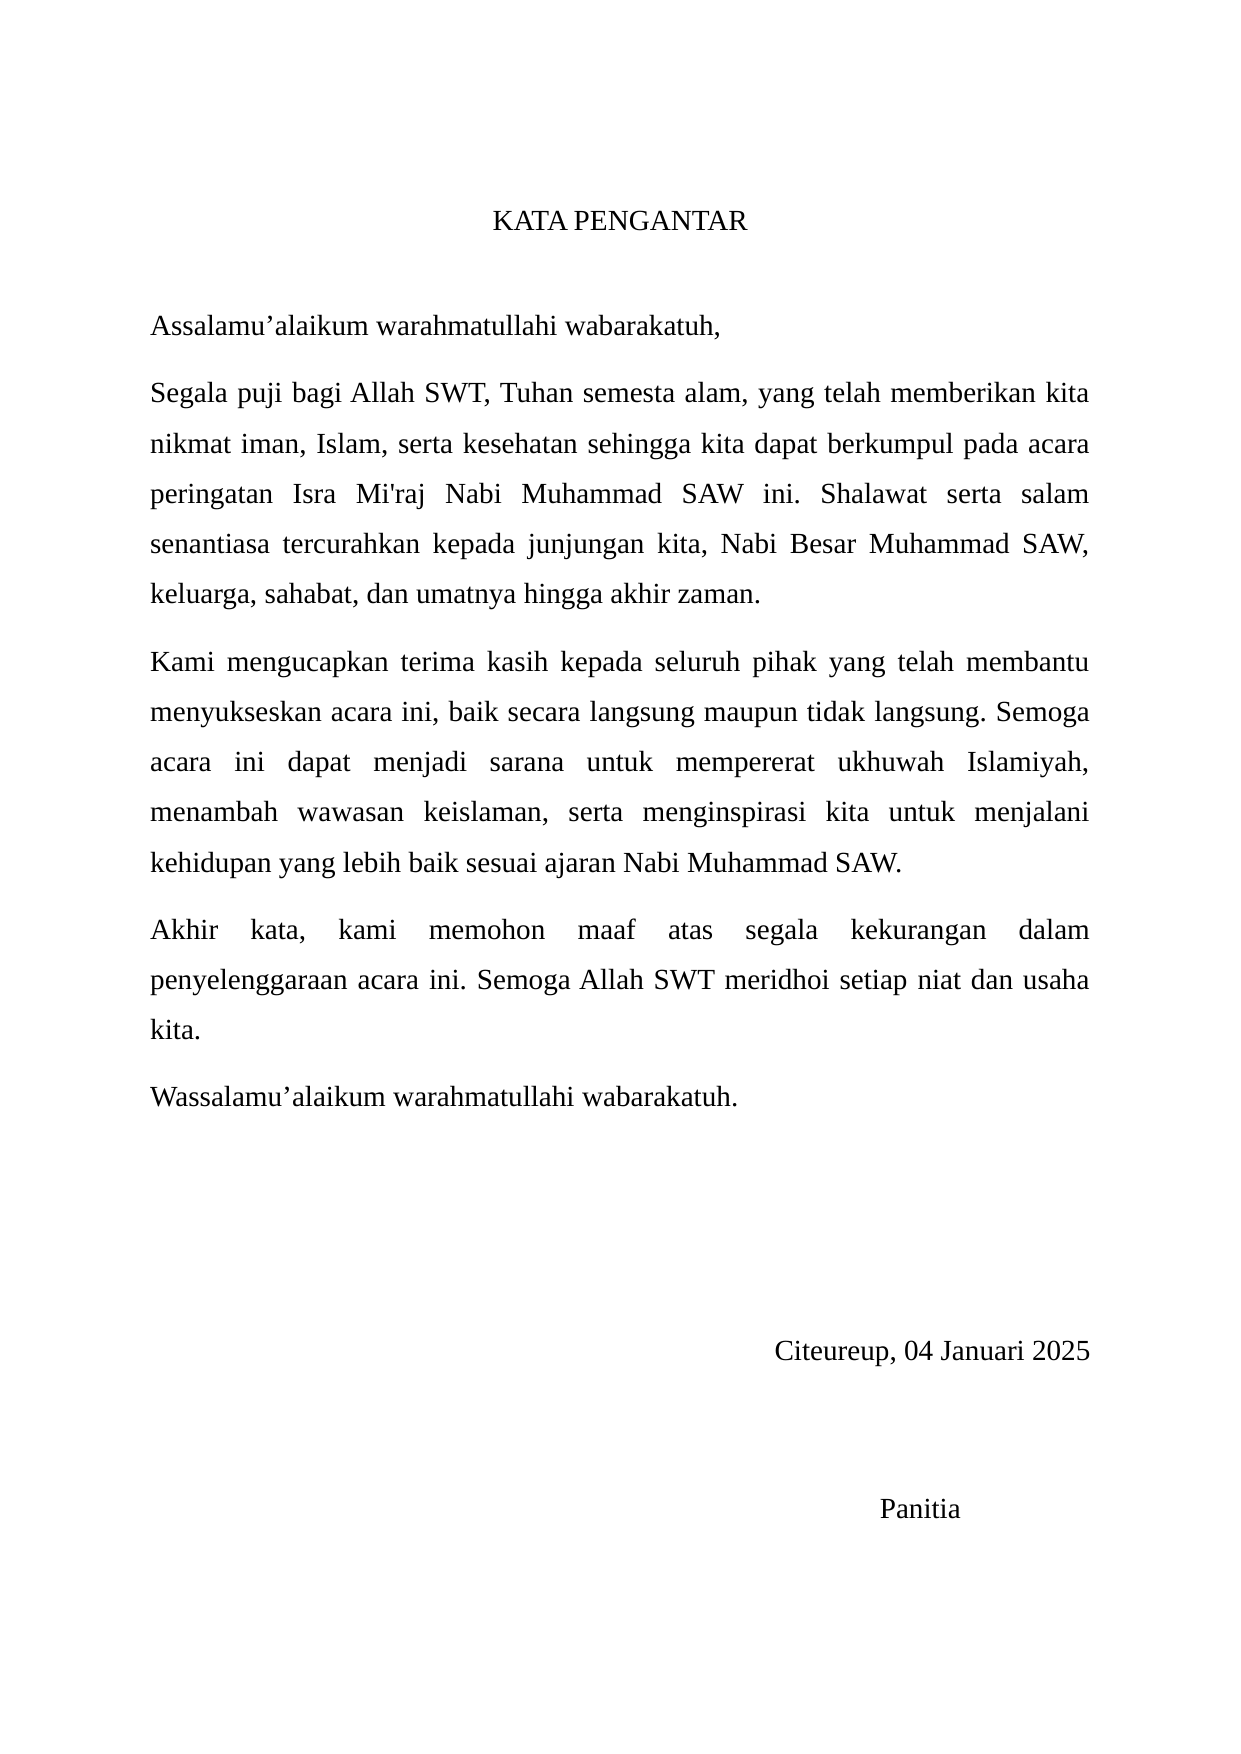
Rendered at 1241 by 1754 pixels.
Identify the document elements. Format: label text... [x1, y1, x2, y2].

text Kami mengucapkan terima kasih kepada seluruh pihak yang telah membantu menyukseskan acara ini, baik secara langsung maupun tidak langsung. Semoga acara ini dapat menjadi sarana untuk mempererat ukhuwah Islamiyah, menambah wawasan keislaman, serta menginspirasi kita untuk menjalani kehidupan yang lebih baik sesuai ajaran Nabi Muhammad SAW. [150, 644, 1090, 878]
text Panitia [675, 1492, 1090, 1525]
text Akhir kata, kami memohon maaf atas segala kekurangan dalam penyelenggaraan acara ini. Semoga Allah SWT meridhoi setiap niat dan usaha kita. [150, 912, 1090, 1046]
text Assalamu’alaikum warahmatullahi wabarakatuh, [150, 308, 1090, 342]
text Citeureup, 04 Januari 2025 [150, 1333, 1090, 1367]
text KATA PENGANTAR [150, 203, 1090, 236]
text Wassalamu’alaikum warahmatullahi wabarakatuh. [150, 1079, 1090, 1113]
text Segala puji bagi Allah SWT, Tuhan semesta alam, yang telah memberikan kita nikmat iman, Islam, serta kesehatan sehingga kita dapat berkumpul pada acara peringatan Isra Mi'raj Nabi Muhammad SAW ini. Shalawat serta salam senantiasa tercurahkan kepada junjungan kita, Nabi Besar Muhammad SAW, keluarga, sahabat, dan umatnya hingga akhir zaman. [150, 375, 1090, 610]
